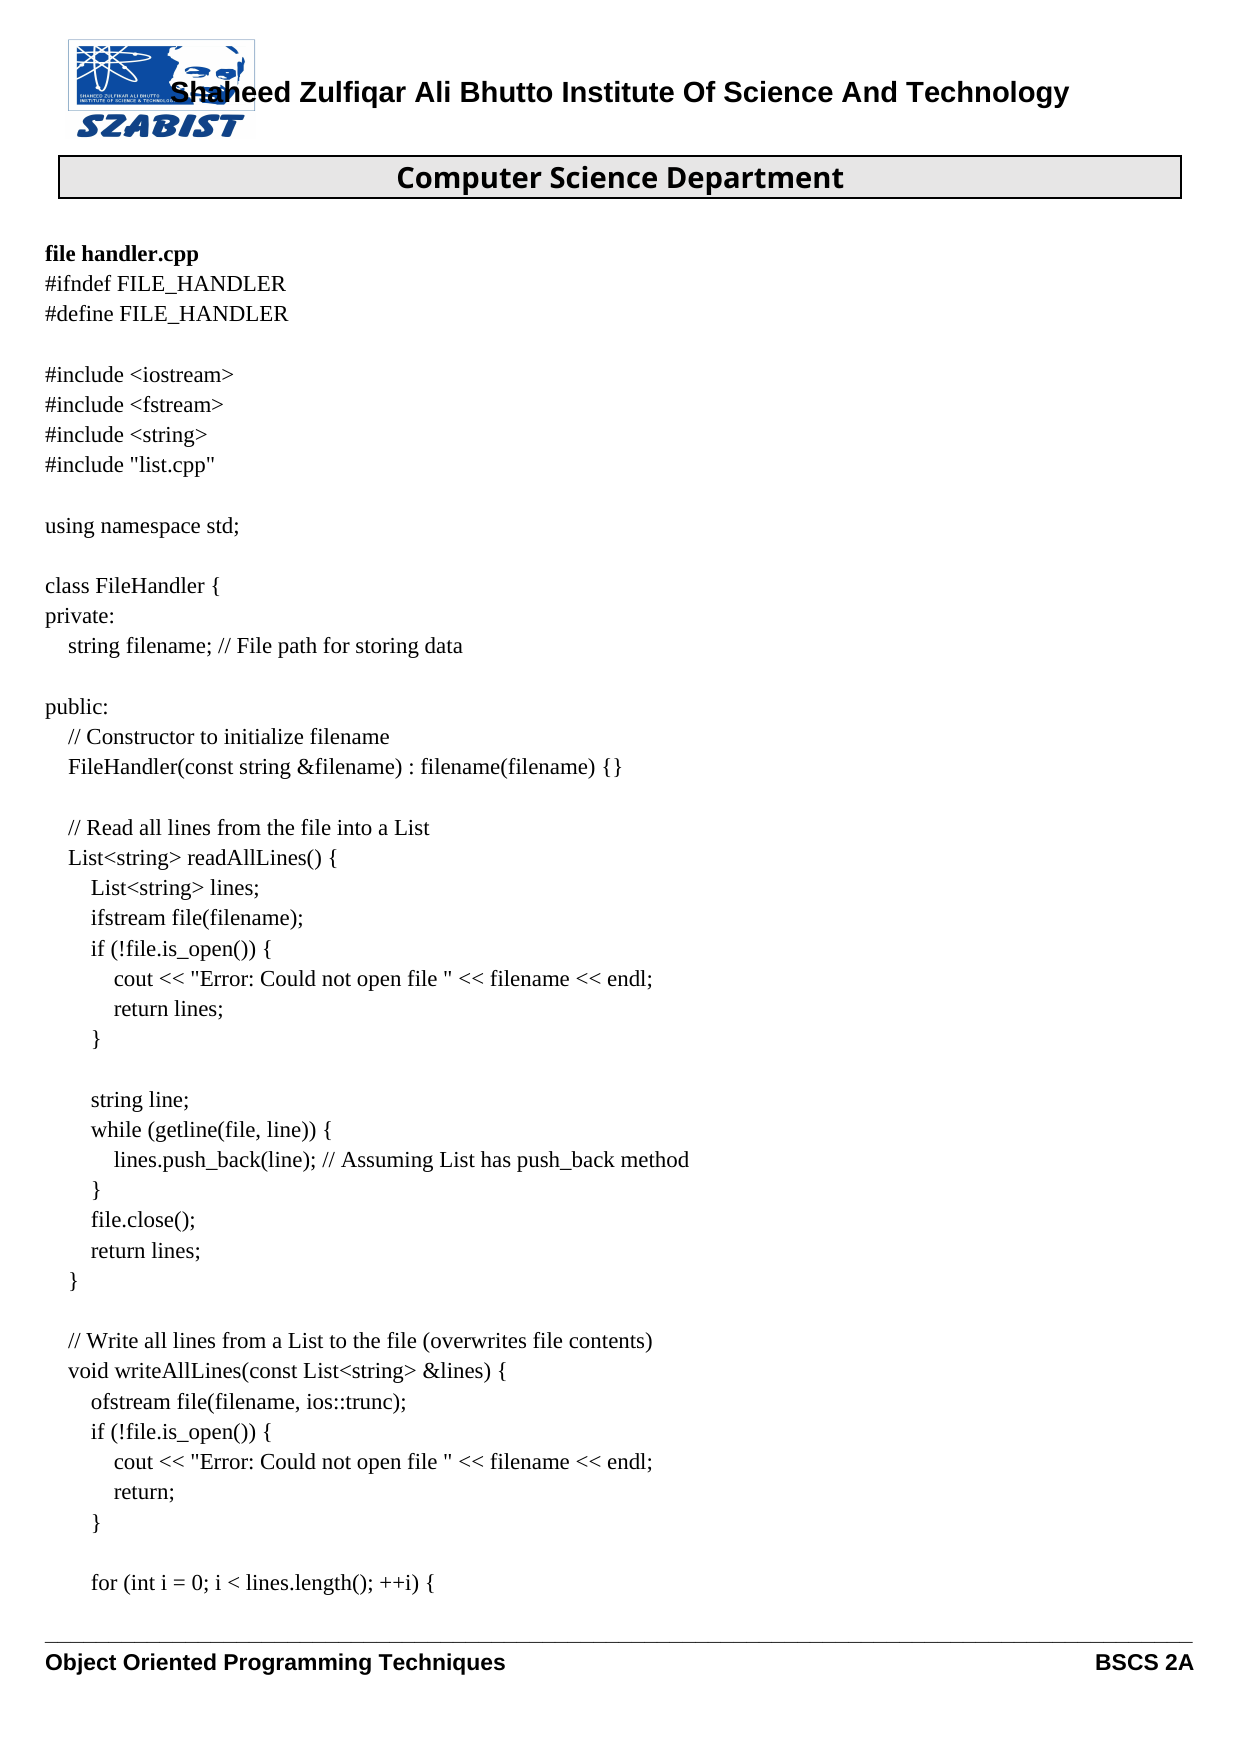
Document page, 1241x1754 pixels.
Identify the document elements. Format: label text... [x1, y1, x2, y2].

picture [65, 39, 257, 139]
text List<string> lines; [45, 874, 1195, 901]
text lines.push_back(line); // Assuming List has push_back method [45, 1146, 1195, 1172]
text } [45, 1509, 1195, 1535]
text ofstream file(filename, ios::trunc); [45, 1388, 1195, 1414]
text } [45, 1267, 1195, 1293]
text while (getline(file, line)) { [45, 1116, 1195, 1142]
text if (!file.is_open()) { [45, 935, 1195, 961]
text List<string> readAllLines() { [45, 844, 1195, 870]
text file.close(); [45, 1207, 1195, 1233]
text ifstream file(filename); [45, 904, 1195, 931]
text string line; [45, 1086, 1195, 1112]
text // Read all lines from the file into a List [45, 814, 1195, 840]
text cout << "Error: Could not open file " << filename << endl; [45, 965, 1195, 991]
text } [45, 1176, 1195, 1203]
text using namespace std; [45, 512, 1195, 538]
text class FileHandler { [45, 572, 1195, 598]
text return lines; [45, 1237, 1195, 1263]
text #include <iostream> [45, 361, 1195, 387]
text // Constructor to initialize filename [45, 723, 1195, 749]
text return; [45, 1478, 1195, 1505]
text file handler.cpp [45, 240, 1195, 266]
text cout << "Error: Could not open file " << filename << endl; [45, 1448, 1195, 1474]
text public: [45, 693, 1195, 719]
text } [45, 1025, 1195, 1052]
text #define FILE_HANDLER [45, 300, 1195, 327]
text if (!file.is_open()) { [45, 1418, 1195, 1444]
text FileHandler(const string &filename) : filename(filename) {} [45, 753, 1195, 780]
text #include <fstream> [45, 391, 1195, 417]
text for (int i = 0; i < lines.length(); ++i) { [45, 1569, 1195, 1595]
text private: [45, 602, 1195, 629]
text #ifndef FILE_HANDLER [45, 270, 1195, 296]
text string filename; // File path for storing data [45, 633, 1195, 659]
text #include <string> [45, 421, 1195, 447]
text void writeAllLines(const List<string> &lines) { [45, 1358, 1195, 1384]
text #include "list.cpp" [45, 451, 1195, 478]
text // Write all lines from a List to the file (overwrites file contents) [45, 1327, 1195, 1354]
text return lines; [45, 995, 1195, 1021]
